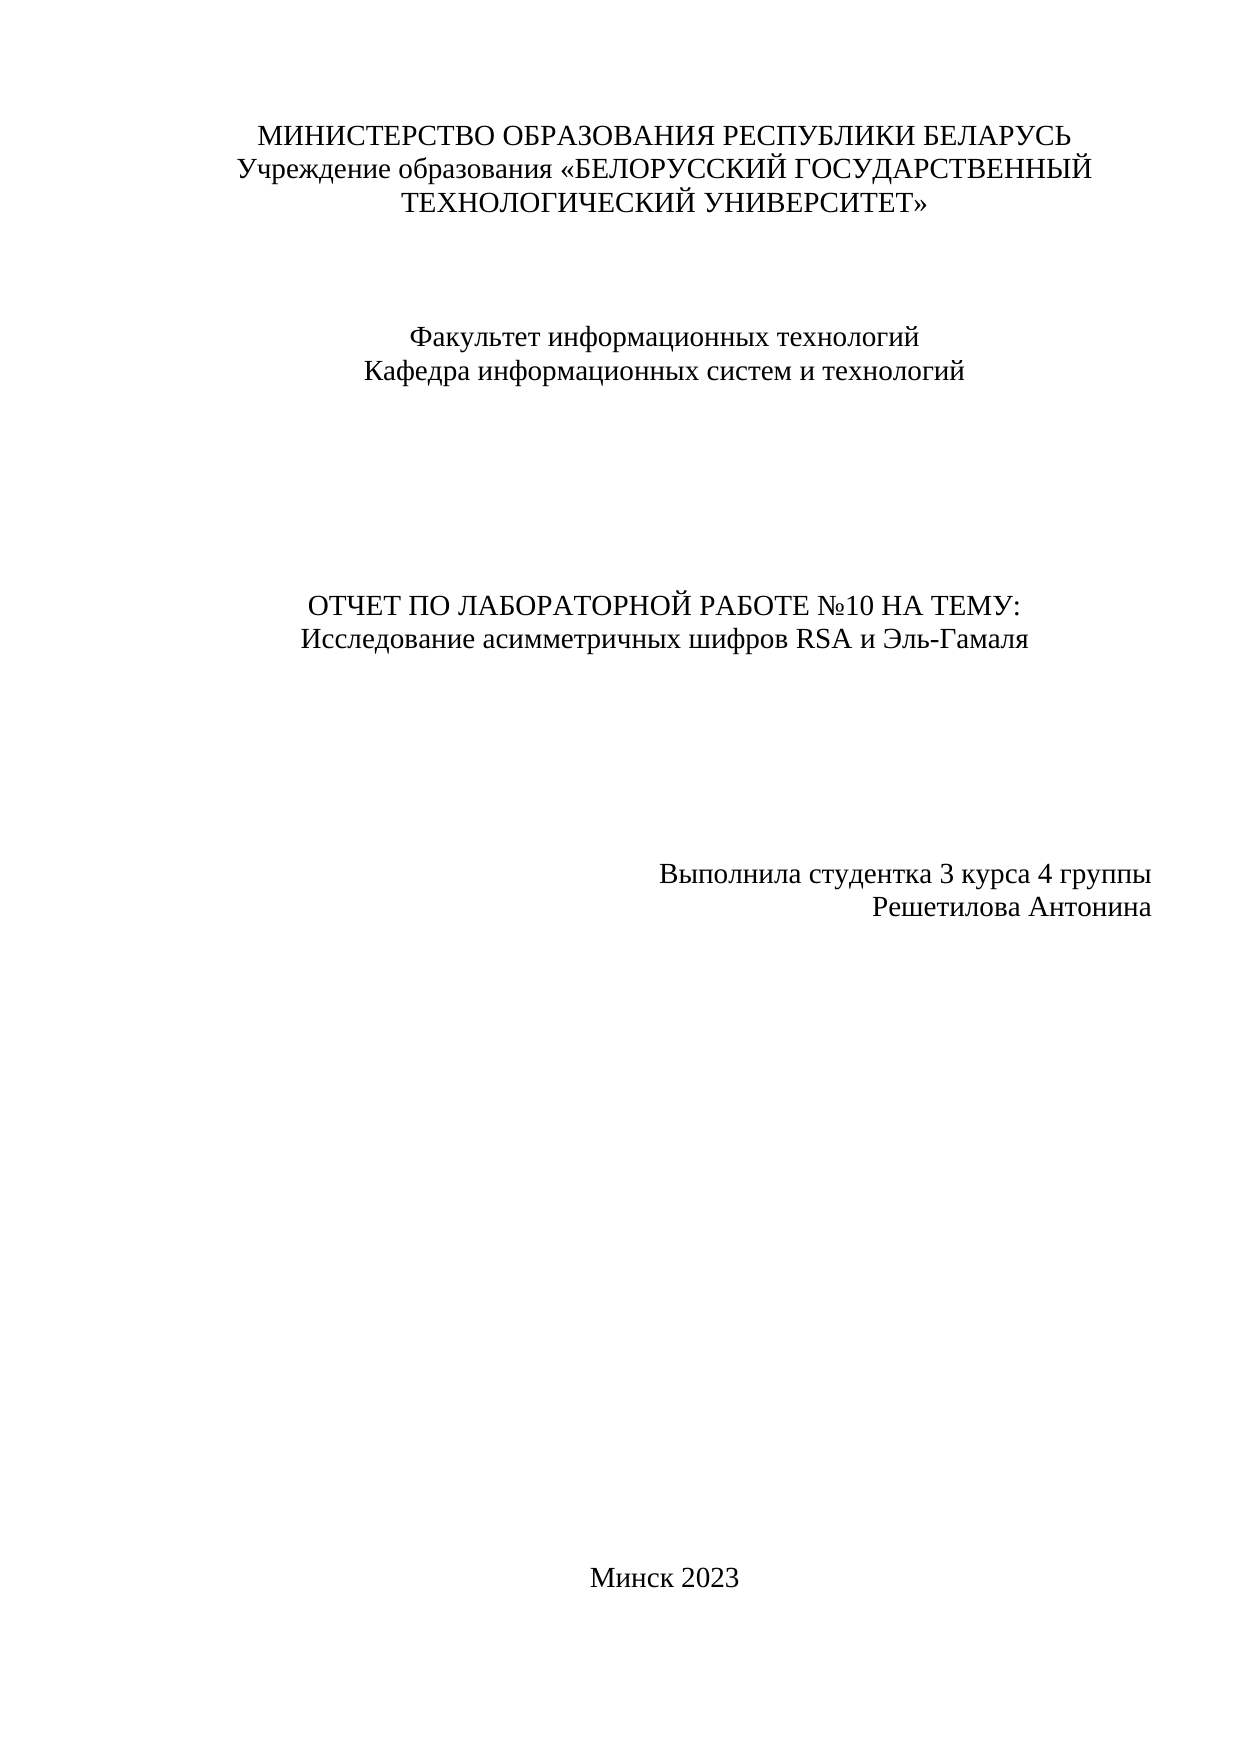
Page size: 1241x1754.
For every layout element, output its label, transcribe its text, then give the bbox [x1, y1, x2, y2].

text Учреждение образования «БЕЛОРУССКИЙ ГОСУДАРСТВЕННЫЙ [177, 152, 1152, 185]
text Минск 2023 [177, 1560, 1152, 1594]
text Факультет информационных технологий [177, 319, 1152, 353]
text Кафедра информационных систем и технологий [177, 353, 1152, 386]
text Исследование асимметричных шифров RSA и Эль-Гамаля [177, 621, 1152, 655]
text ОТЧЕТ ПО ЛАБОРАТОРНОЙ РАБОТЕ №10 НА ТЕМУ: [177, 588, 1152, 621]
text ТЕХНОЛОГИЧЕСКИЙ УНИВЕРСИТЕТ» [177, 185, 1152, 219]
text Решетилова Антонина [177, 889, 1152, 923]
text Выполнила студентка 3 курса 4 группы [177, 856, 1152, 889]
text МИНИСТЕРСТВО ОБРАЗОВАНИЯ РЕСПУБЛИКИ БЕЛАРУСЬ [177, 118, 1152, 152]
